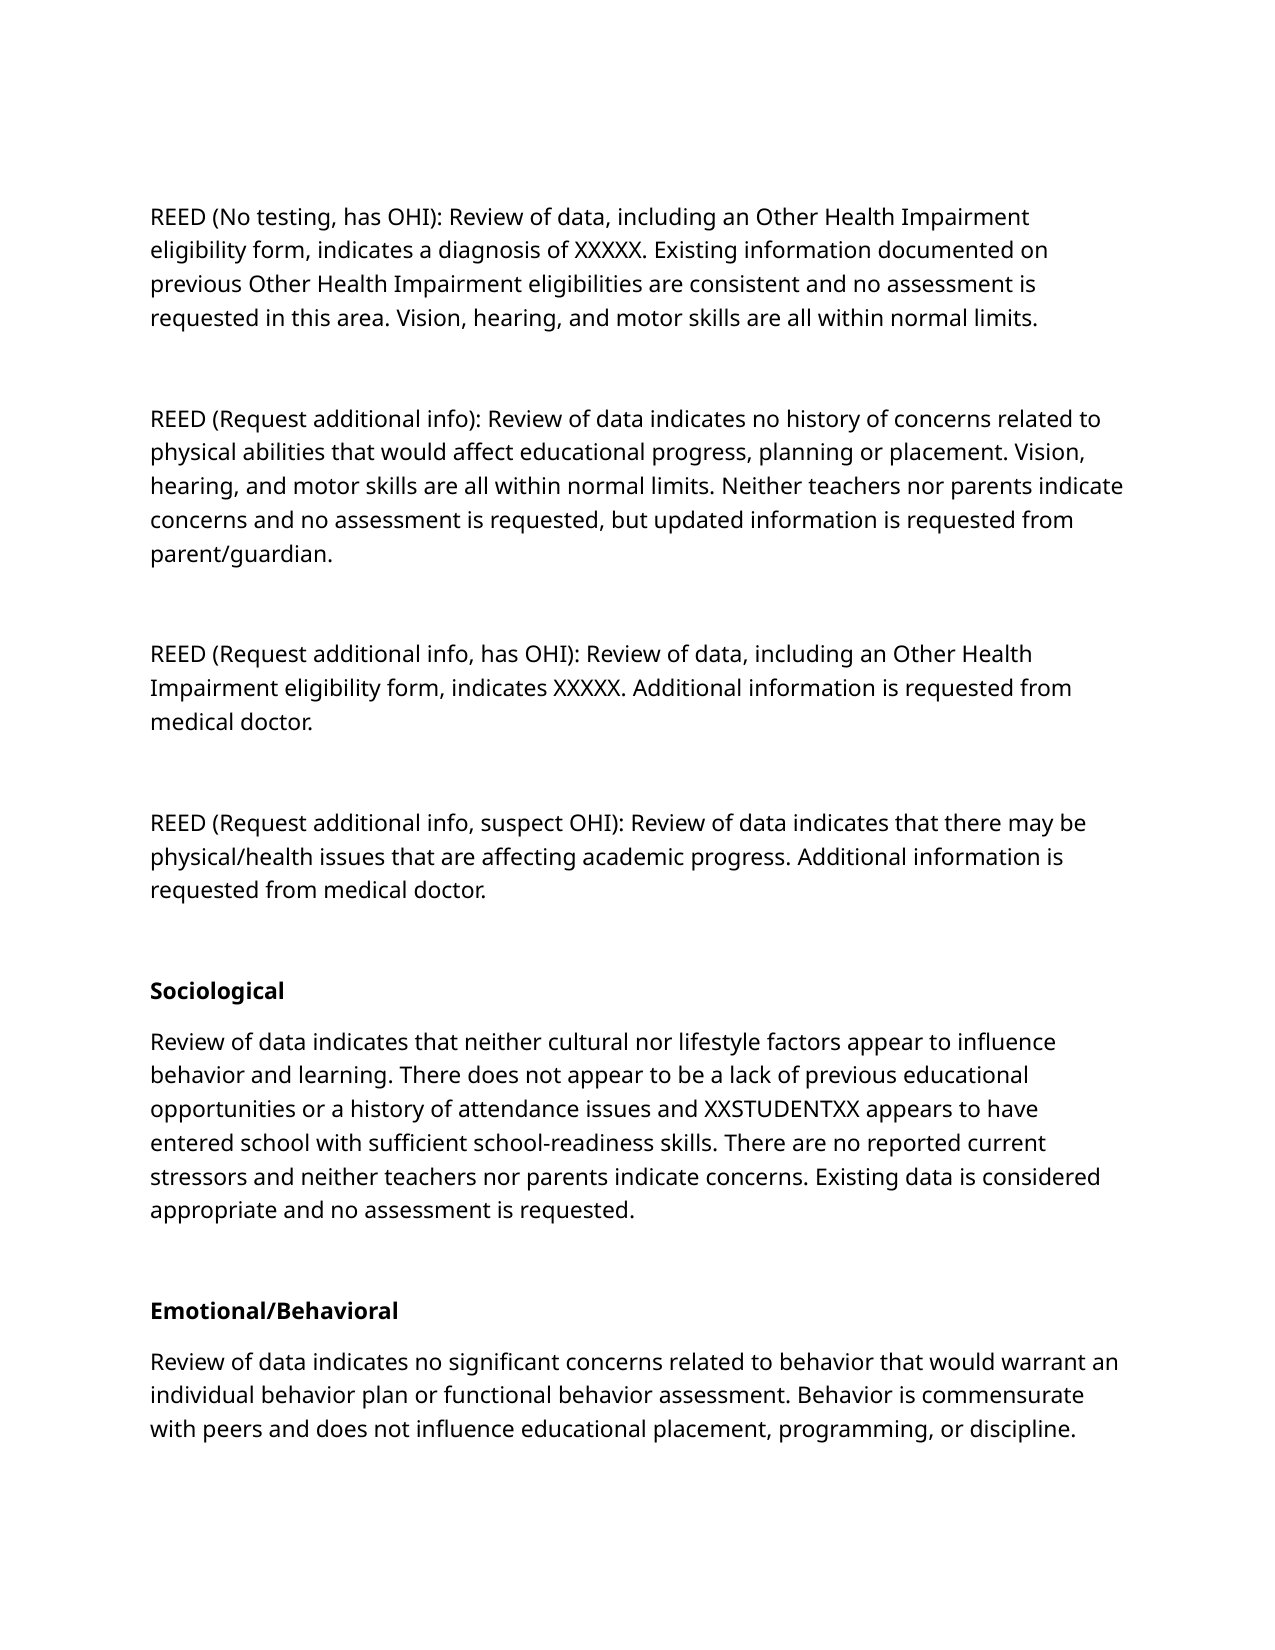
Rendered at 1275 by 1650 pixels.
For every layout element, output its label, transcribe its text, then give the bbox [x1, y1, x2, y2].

text Sociological [150, 975, 1125, 1006]
text REED (Request additional info, suspect OHI): Review of data indicates that there may be physical/health issues that are affecting academic progress. Additional information is requested from medical doctor. [150, 807, 1125, 905]
text Review of data indicates that neither cultural nor lifestyle factors appear to influence behavior and learning. There does not appear to be a lack of previous educational opportunities or a history of attendance issues and XXSTUDENTXX appears to have entered school with sufficient school-readiness skills. There are no reported current stressors and neither teachers nor parents indicate concerns. Existing data is considered appropriate and no assessment is requested. [150, 1025, 1125, 1225]
text REED (Request additional info, has OHI): Review of data, including an Other Health Impairment eligibility form, indicates XXXXX. Additional information is requested from medical doctor. [150, 638, 1125, 737]
text Emotional/Behavioral [150, 1295, 1125, 1326]
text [150, 1345, 1125, 1444]
text REED (No testing, has OHI): Review of data, including an Other Health Impairment eligibility form, indicates a diagnosis of XXXXX. Existing information documented on previous Other Health Impairment eligibilities are consistent and no assessment is requested in this area. Vision, hearing, and motor skills are all within normal limits. [150, 200, 1125, 333]
text REED (Request additional info): Review of data indicates no history of concerns related to physical abilities that would affect educational progress, planning or placement. Vision, hearing, and motor skills are all within normal limits. Neither teachers nor parents indicate concerns and no assessment is requested, but updated information is requested from parent/guardian. [150, 402, 1125, 569]
